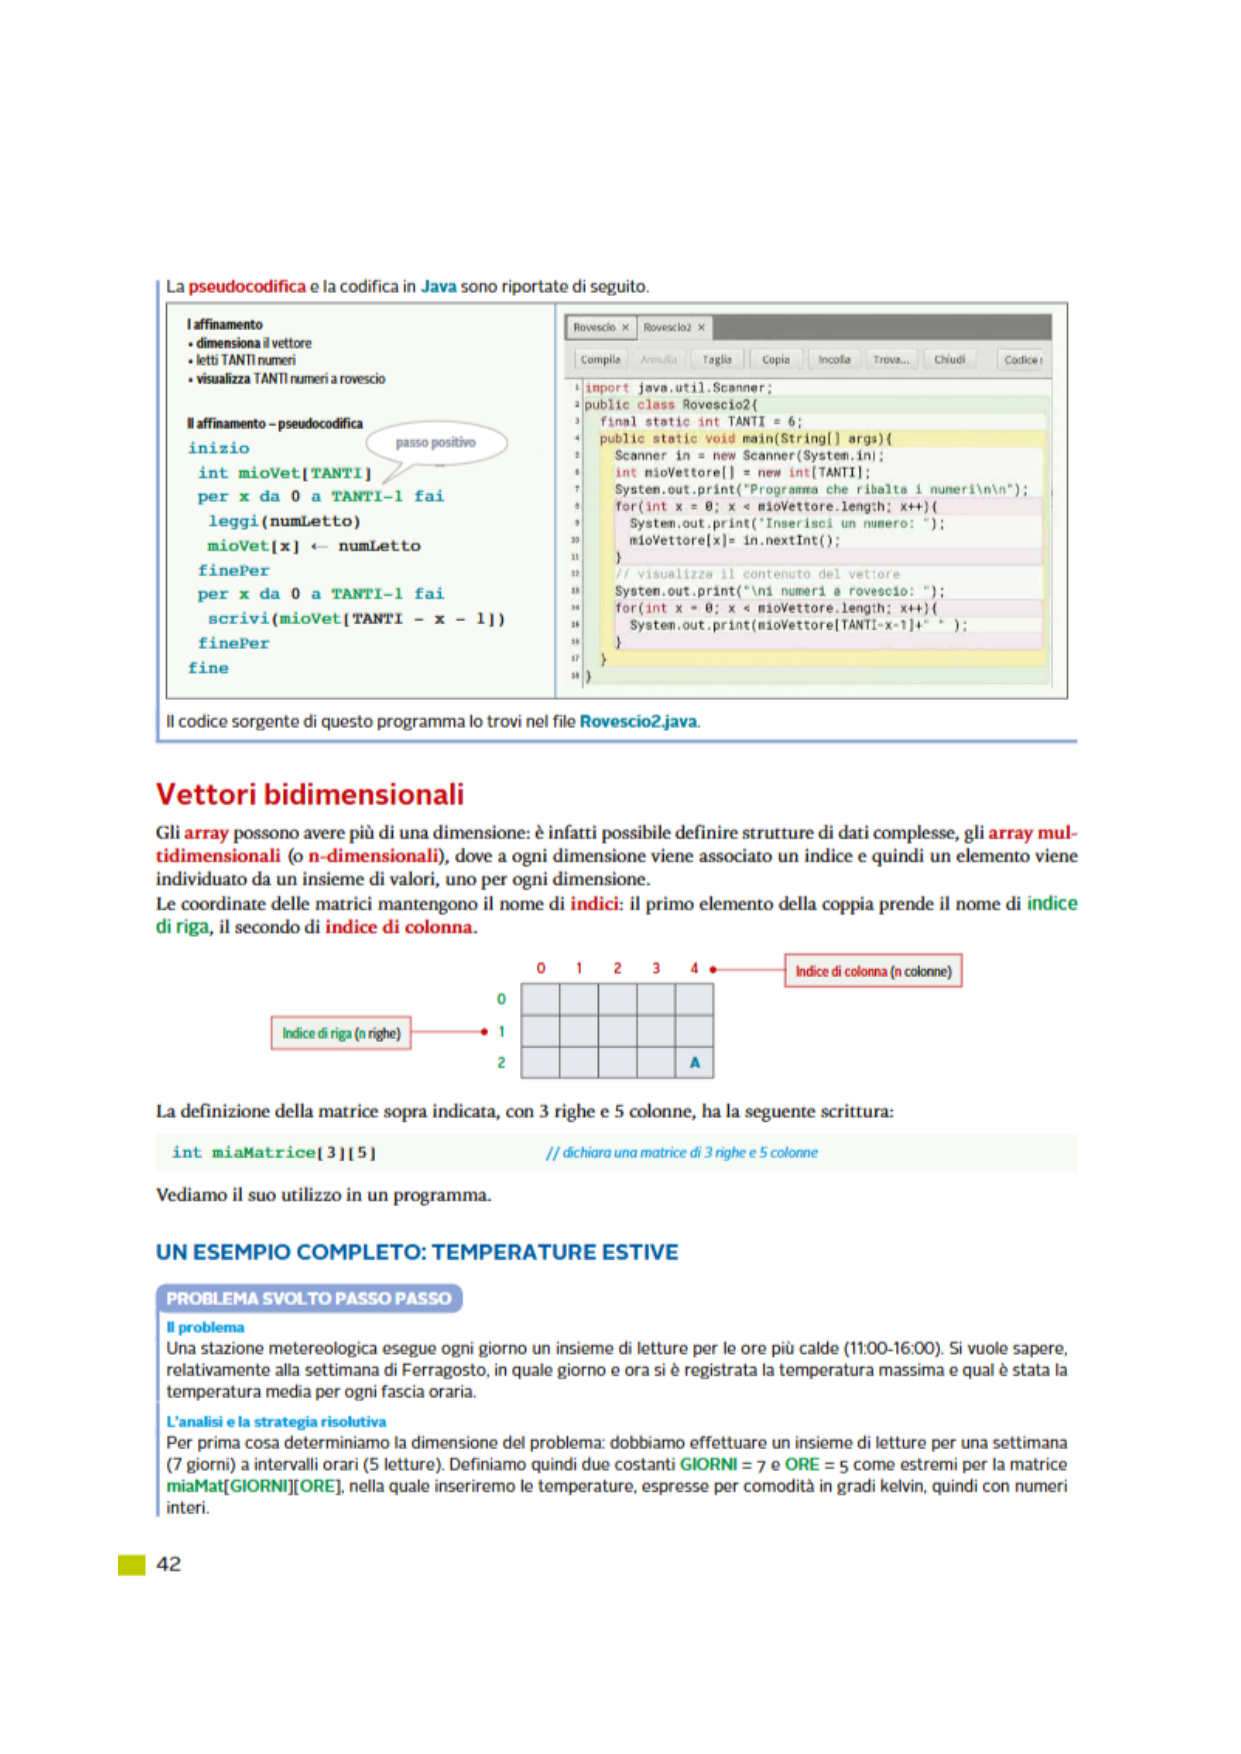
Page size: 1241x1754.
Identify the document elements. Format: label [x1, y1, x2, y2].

picture [118, 248, 1163, 1607]
